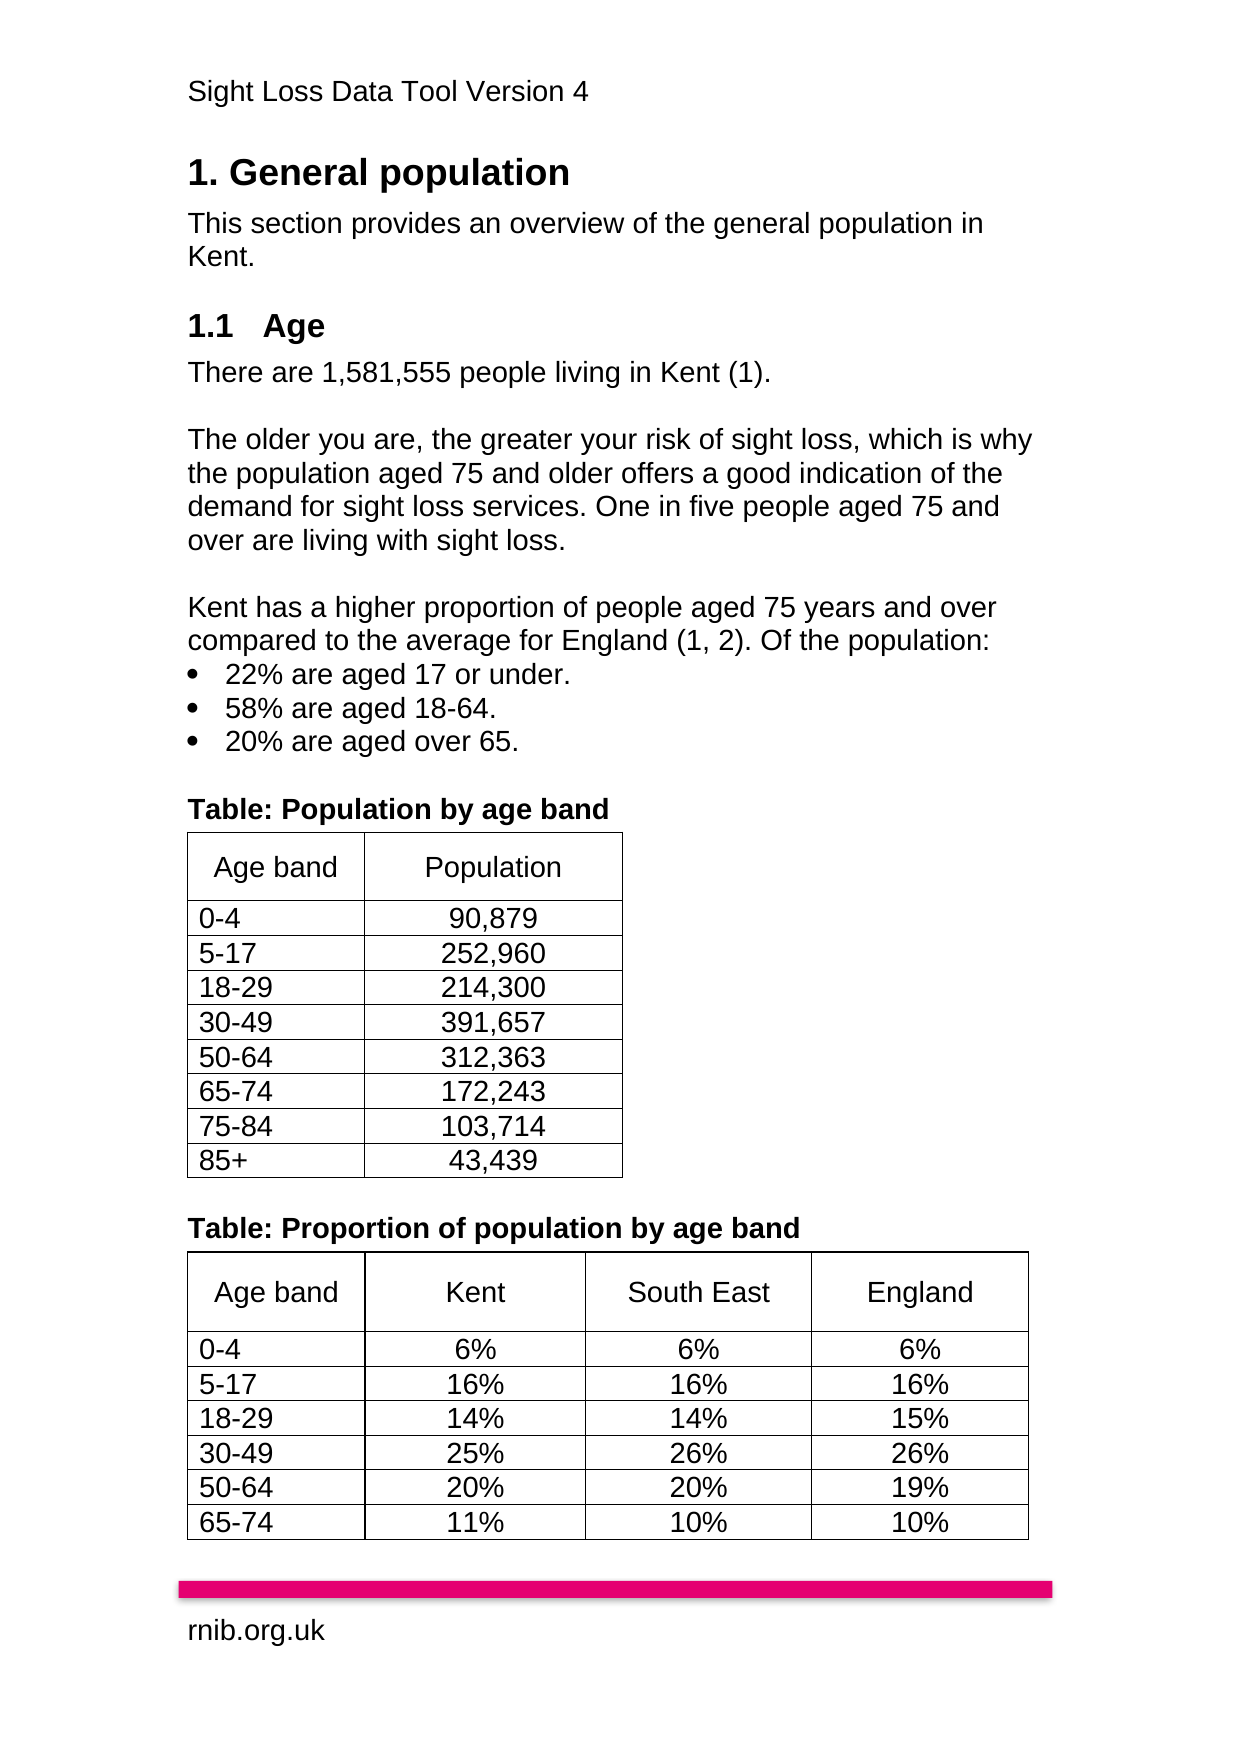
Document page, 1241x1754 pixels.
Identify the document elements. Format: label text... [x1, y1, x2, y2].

table_header Kent [366, 1253, 585, 1331]
table_cell 14% [366, 1401, 585, 1435]
table_cell 0-4 [188, 901, 364, 935]
table_cell 90,879 [365, 901, 622, 935]
table_cell 50-64 [188, 1470, 364, 1504]
table_cell 214,300 [365, 971, 622, 1004]
table_cell 14% [586, 1401, 811, 1435]
table_cell 10% [586, 1505, 811, 1538]
table_cell 0-4 [188, 1332, 364, 1366]
table_header South East [586, 1253, 811, 1331]
list 58% are aged 18-64. [187, 691, 1053, 724]
text This section provides an overview of the general population in Kent. [187, 206, 1053, 273]
table_cell 6% [586, 1332, 811, 1366]
text The older you are, the greater your risk of sight loss, which is why the population aged 75 and older offers a good indication of the demand for sight loss services. One in five people aged 75 and over are living with sight loss. [187, 422, 1053, 556]
table_cell 10% [812, 1505, 1028, 1538]
table_cell 50-64 [188, 1040, 364, 1073]
table_cell 16% [366, 1367, 585, 1400]
table_cell 5-17 [188, 936, 364, 969]
list 20% are aged over 65. [187, 724, 1053, 758]
table_cell 6% [366, 1332, 585, 1366]
table_cell 75-84 [188, 1109, 364, 1142]
subtitle Table: Population by age band [187, 792, 1053, 825]
table_cell 65-74 [188, 1074, 364, 1108]
table_cell 20% [366, 1470, 585, 1504]
table_header Age band [188, 1253, 364, 1331]
table_header Age band [188, 833, 364, 900]
table_cell 11% [366, 1505, 585, 1538]
table_cell 5-17 [188, 1367, 364, 1400]
table_cell 25% [366, 1436, 585, 1469]
table_cell 65-74 [188, 1505, 364, 1538]
table_header England [812, 1253, 1028, 1331]
table_cell 312,363 [365, 1040, 622, 1073]
list 22% are aged 17 or under. [187, 657, 1053, 691]
table_header Population [365, 833, 622, 900]
table_cell 18-29 [188, 971, 364, 1004]
table_cell 103,714 [365, 1109, 622, 1142]
table_cell 19% [812, 1470, 1028, 1504]
subtitle Age [187, 306, 1053, 345]
table_cell 26% [586, 1436, 811, 1469]
table_cell 16% [586, 1367, 811, 1400]
table_cell 6% [812, 1332, 1028, 1366]
subtitle Table: Proportion of population by age band [187, 1212, 1053, 1245]
table_cell 30-49 [188, 1005, 364, 1039]
text Kent has a higher proportion of people aged 75 years and over compared to the average for England (1, 2). Of the population: [187, 590, 1053, 657]
table_cell 30-49 [188, 1436, 364, 1469]
table_cell 18-29 [188, 1401, 364, 1435]
text There are 1,581,555 people living in Kent (1). [187, 355, 1053, 389]
table_cell 15% [812, 1401, 1028, 1435]
table_cell 20% [586, 1470, 811, 1504]
table_cell 391,657 [365, 1005, 622, 1039]
table_cell 16% [812, 1367, 1028, 1400]
table_cell 85+ [188, 1144, 364, 1177]
subtitle 1. General population [187, 150, 1053, 193]
table_cell 172,243 [365, 1074, 622, 1108]
table_cell 26% [812, 1436, 1028, 1469]
table_cell 252,960 [365, 936, 622, 969]
table_cell 43,439 [365, 1144, 622, 1177]
